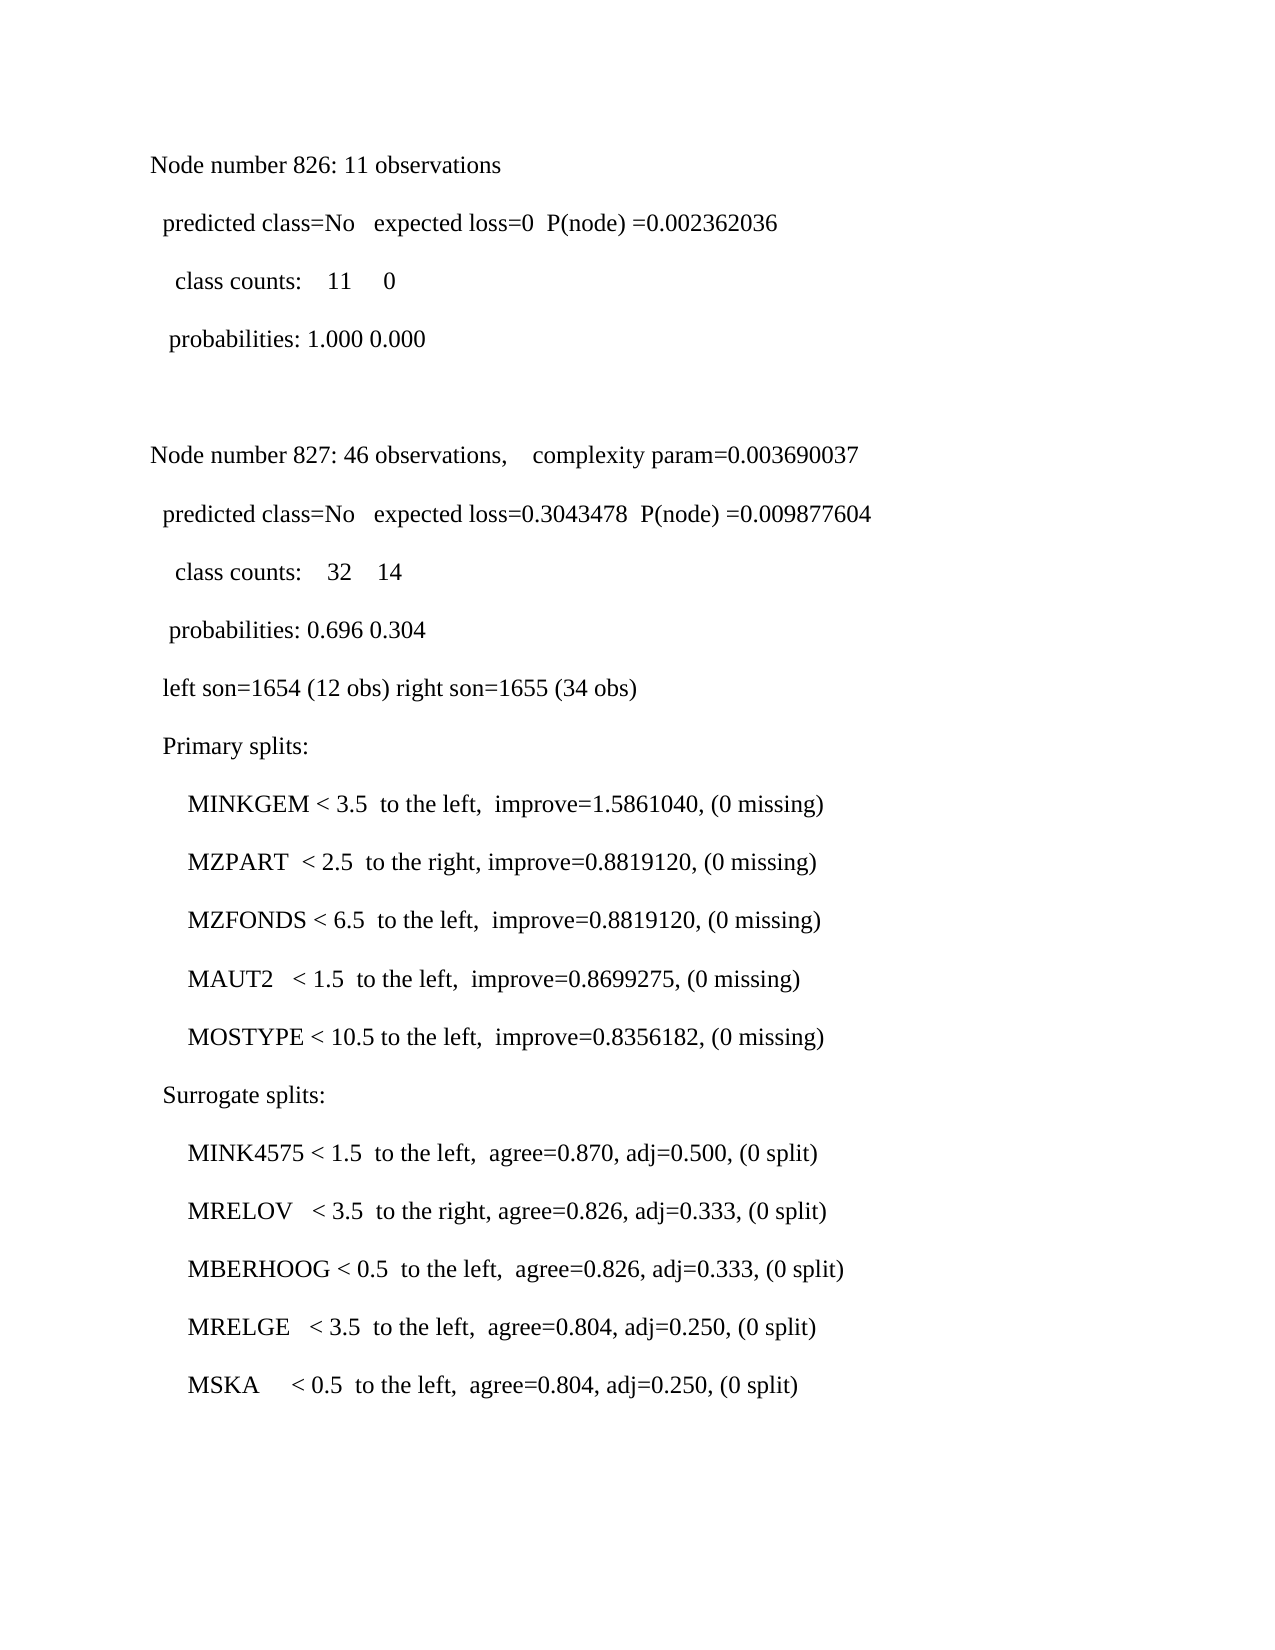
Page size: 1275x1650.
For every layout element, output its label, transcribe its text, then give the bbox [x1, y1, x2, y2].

text MBERHOOG < 0.5 to the left, agree=0.826, adj=0.333, (0 split) [150, 1254, 1120, 1283]
text Surrogate splits: [150, 1080, 1120, 1109]
text probabilities: 1.000 0.000 [150, 324, 1120, 353]
text left son=1654 (12 obs) right son=1655 (34 obs) [150, 673, 1120, 702]
text MINK4575 < 1.5 to the left, agree=0.870, adj=0.500, (0 split) [150, 1138, 1120, 1167]
text MRELGE < 3.5 to the left, agree=0.804, adj=0.250, (0 split) [150, 1312, 1120, 1341]
text MSKA < 0.5 to the left, agree=0.804, adj=0.250, (0 split) [150, 1371, 1120, 1399]
text Node number 827: 46 observations, complexity param=0.003690037 [150, 441, 1120, 469]
text MAUT2 < 1.5 to the left, improve=0.8699275, (0 missing) [150, 964, 1120, 992]
text predicted class=No expected loss=0 P(node) =0.002362036 [150, 208, 1120, 237]
text MOSTYPE < 10.5 to the left, improve=0.8356182, (0 missing) [150, 1022, 1120, 1051]
text MRELOV < 3.5 to the right, agree=0.826, adj=0.333, (0 split) [150, 1196, 1120, 1225]
text class counts: 32 14 [150, 557, 1120, 586]
text probabilities: 0.696 0.304 [150, 615, 1120, 644]
text class counts: 11 0 [150, 266, 1120, 295]
text MZFONDS < 6.5 to the left, improve=0.8819120, (0 missing) [150, 906, 1120, 934]
text Node number 826: 11 observations [150, 150, 1120, 179]
text predicted class=No expected loss=0.3043478 P(node) =0.009877604 [150, 499, 1120, 527]
text MZPART < 2.5 to the right, improve=0.8819120, (0 missing) [150, 847, 1120, 876]
text Primary splits: [150, 731, 1120, 760]
text MINKGEM < 3.5 to the left, improve=1.5861040, (0 missing) [150, 789, 1120, 818]
